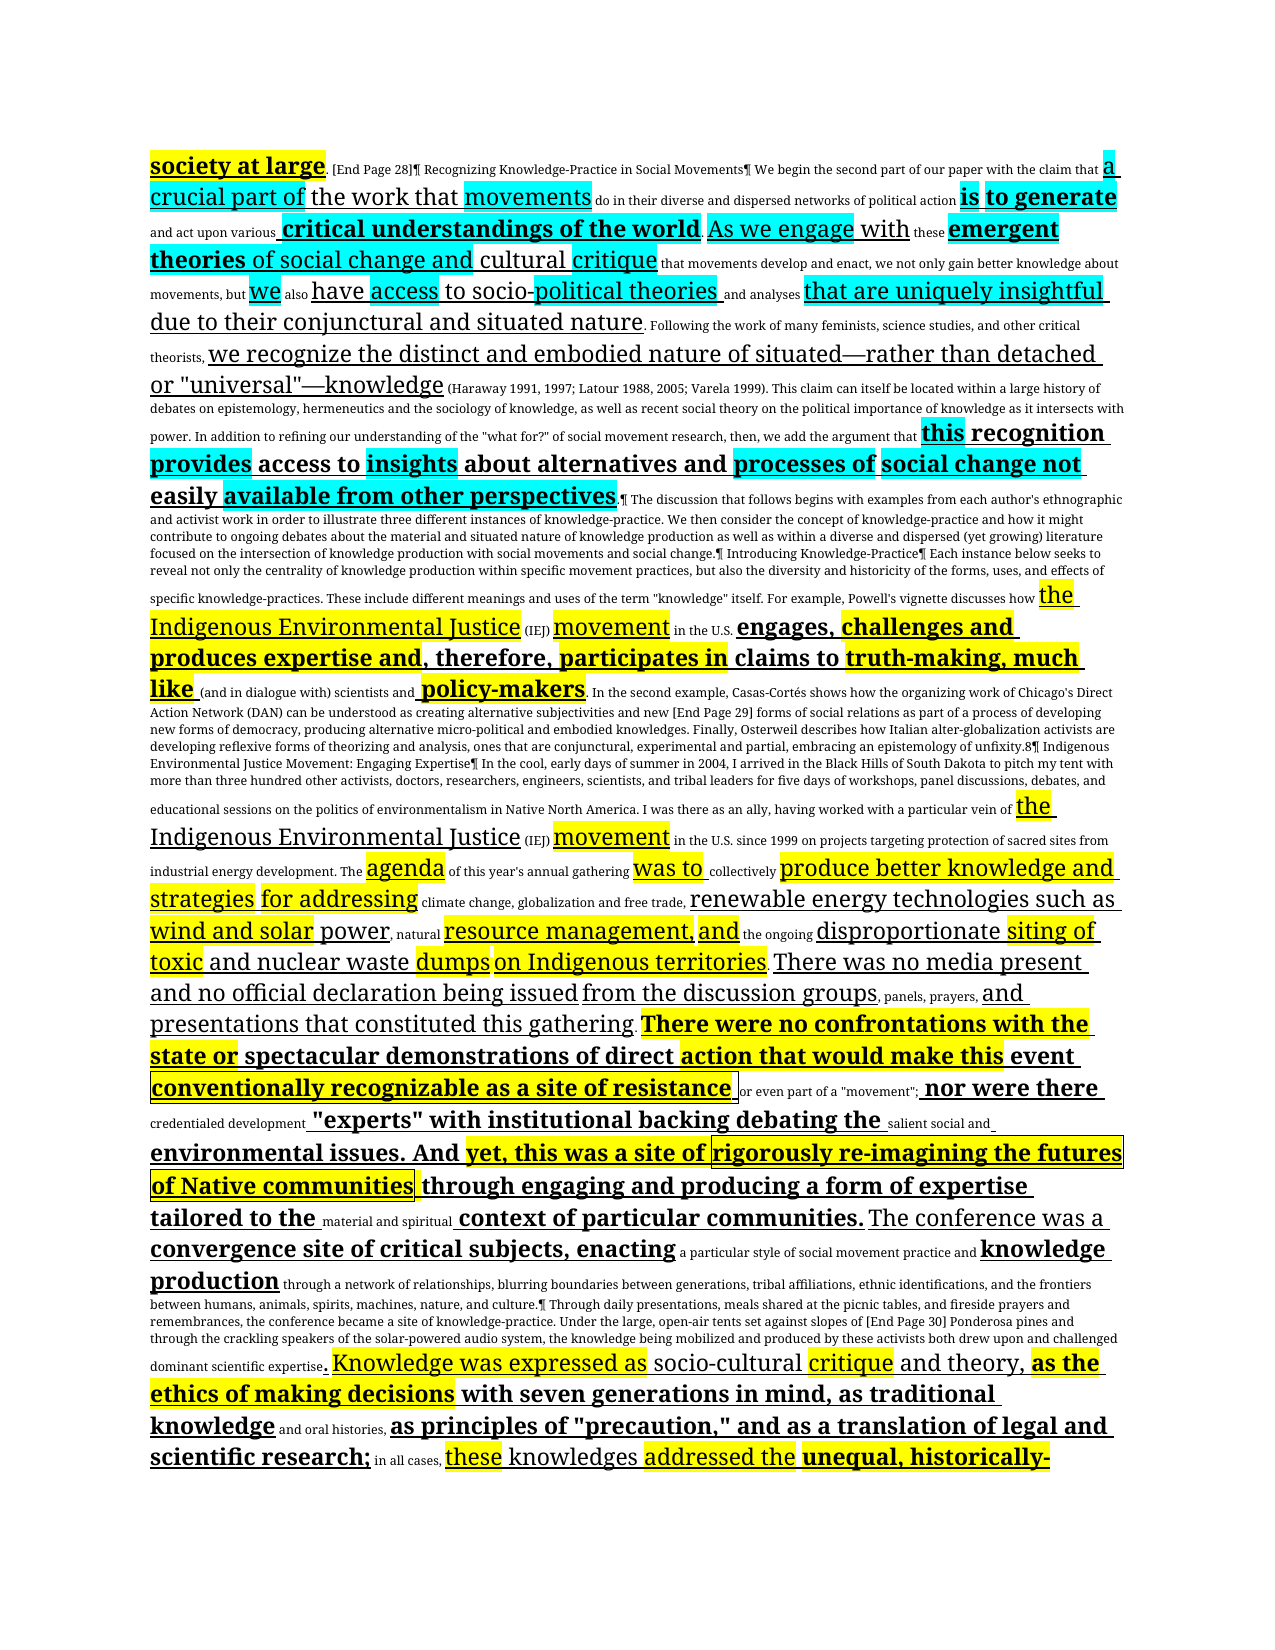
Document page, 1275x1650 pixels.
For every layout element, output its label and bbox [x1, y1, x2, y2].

text [150, 150, 1125, 1472]
